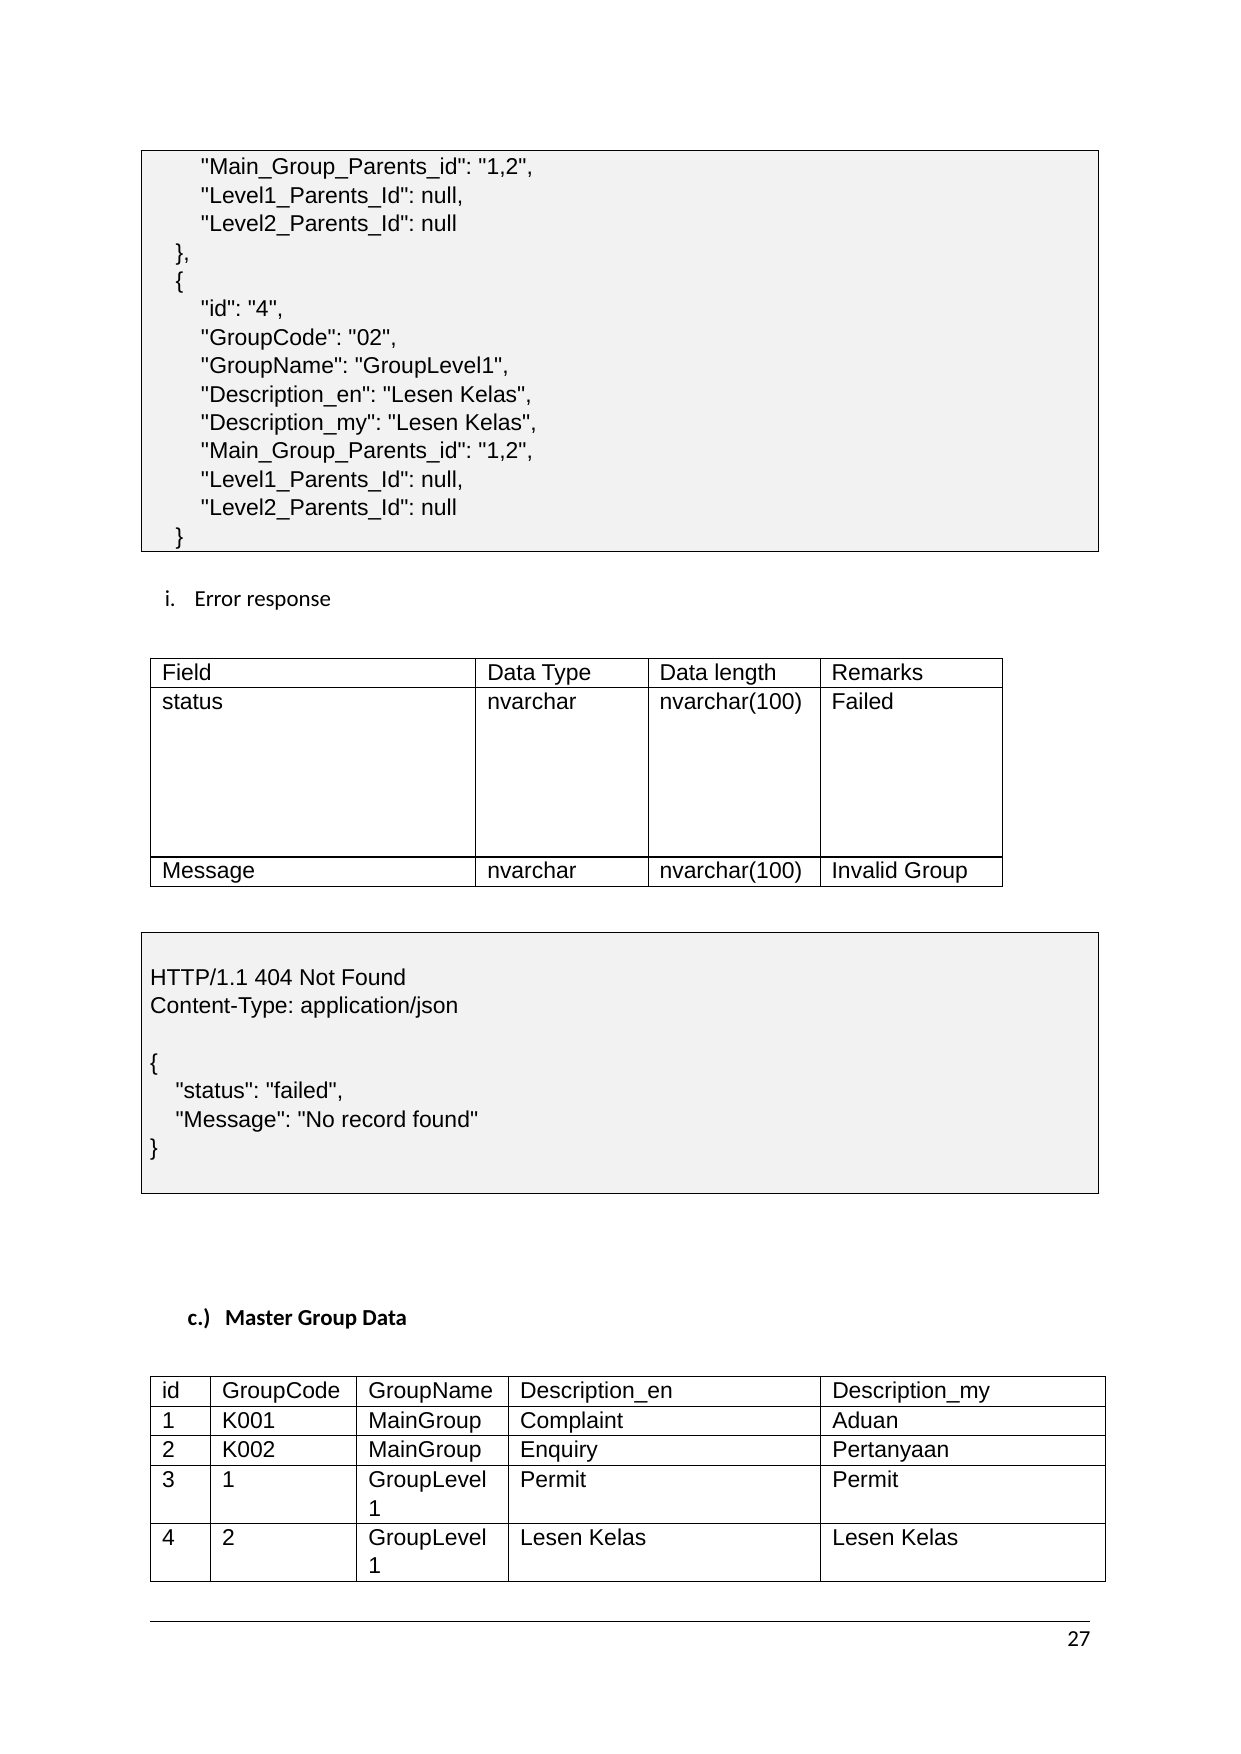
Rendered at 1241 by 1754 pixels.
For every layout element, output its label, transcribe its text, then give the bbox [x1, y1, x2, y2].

text "Level1_Parents_Id": null, [142, 178, 1098, 207]
table_header Description_en [509, 1377, 820, 1406]
text "Main_Group_Parents_id": "1,2", [142, 151, 1098, 178]
text "Description_my": "Lesen Kelas", [142, 406, 1098, 434]
table_cell 2 [151, 1436, 210, 1465]
table_header id [151, 1377, 210, 1406]
table_header Data Type [476, 659, 648, 687]
table_cell 3 [151, 1466, 210, 1523]
table_cell nvarchar(100) [649, 688, 820, 856]
table_cell Invalid Group [821, 858, 1002, 886]
table_cell 2 [211, 1524, 356, 1581]
text "Main_Group_Parents_id": "1,2", [142, 434, 1098, 463]
text "GroupCode": "02", [142, 321, 1098, 349]
text "Level2_Parents_Id": null [142, 207, 1098, 235]
table_header Remarks [821, 659, 1002, 687]
table_header GroupCode [211, 1377, 356, 1406]
table_cell 1 [211, 1466, 356, 1523]
text "Description_en": "Lesen Kelas", [142, 377, 1098, 406]
table_cell MainGroup [357, 1436, 508, 1465]
list Master Group Data [187, 1303, 1090, 1331]
table_cell nvarchar [476, 858, 648, 886]
table_cell Enquiry [509, 1436, 820, 1465]
table_cell Permit [509, 1466, 820, 1523]
table_cell K002 [211, 1436, 356, 1465]
table_cell Permit [821, 1466, 1105, 1523]
table_header Data length [649, 659, 820, 687]
text }, [142, 235, 1098, 264]
table_cell Lesen Kelas [509, 1524, 820, 1581]
text "Message": "No record found" [142, 1103, 1098, 1131]
table_cell status [151, 688, 475, 856]
table_cell Pertanyaan [821, 1436, 1105, 1465]
table_cell nvarchar [476, 688, 648, 856]
text HTTP/1.1 404 Not Found Content-Type: application/json { "status": "failed", [142, 933, 1098, 1103]
table_cell GroupLevel1 [357, 1524, 508, 1581]
text "Level2_Parents_Id": null [142, 491, 1098, 520]
text } [142, 1131, 1098, 1193]
table_cell K001 [211, 1407, 356, 1435]
table_cell GroupLevel1 [357, 1466, 508, 1523]
table_cell Message [151, 858, 475, 886]
text "Level1_Parents_Id": null, [142, 463, 1098, 491]
table_header Description_my [821, 1377, 1105, 1406]
text { [142, 264, 1098, 292]
table_cell nvarchar(100) [649, 858, 820, 886]
table_cell Aduan [821, 1407, 1105, 1435]
table_cell Lesen Kelas [821, 1524, 1105, 1581]
text } [142, 520, 1098, 551]
table_cell MainGroup [357, 1407, 508, 1435]
table_header GroupName [357, 1377, 508, 1406]
table_cell 4 [151, 1524, 210, 1581]
table_header Field [151, 659, 475, 687]
list Error response [176, 584, 1090, 613]
text "GroupName": "GroupLevel1", [142, 349, 1098, 377]
table_cell Failed [821, 688, 1002, 856]
table_cell 1 [151, 1407, 210, 1435]
table_cell Complaint [509, 1407, 820, 1435]
text "id": "4", [142, 292, 1098, 321]
